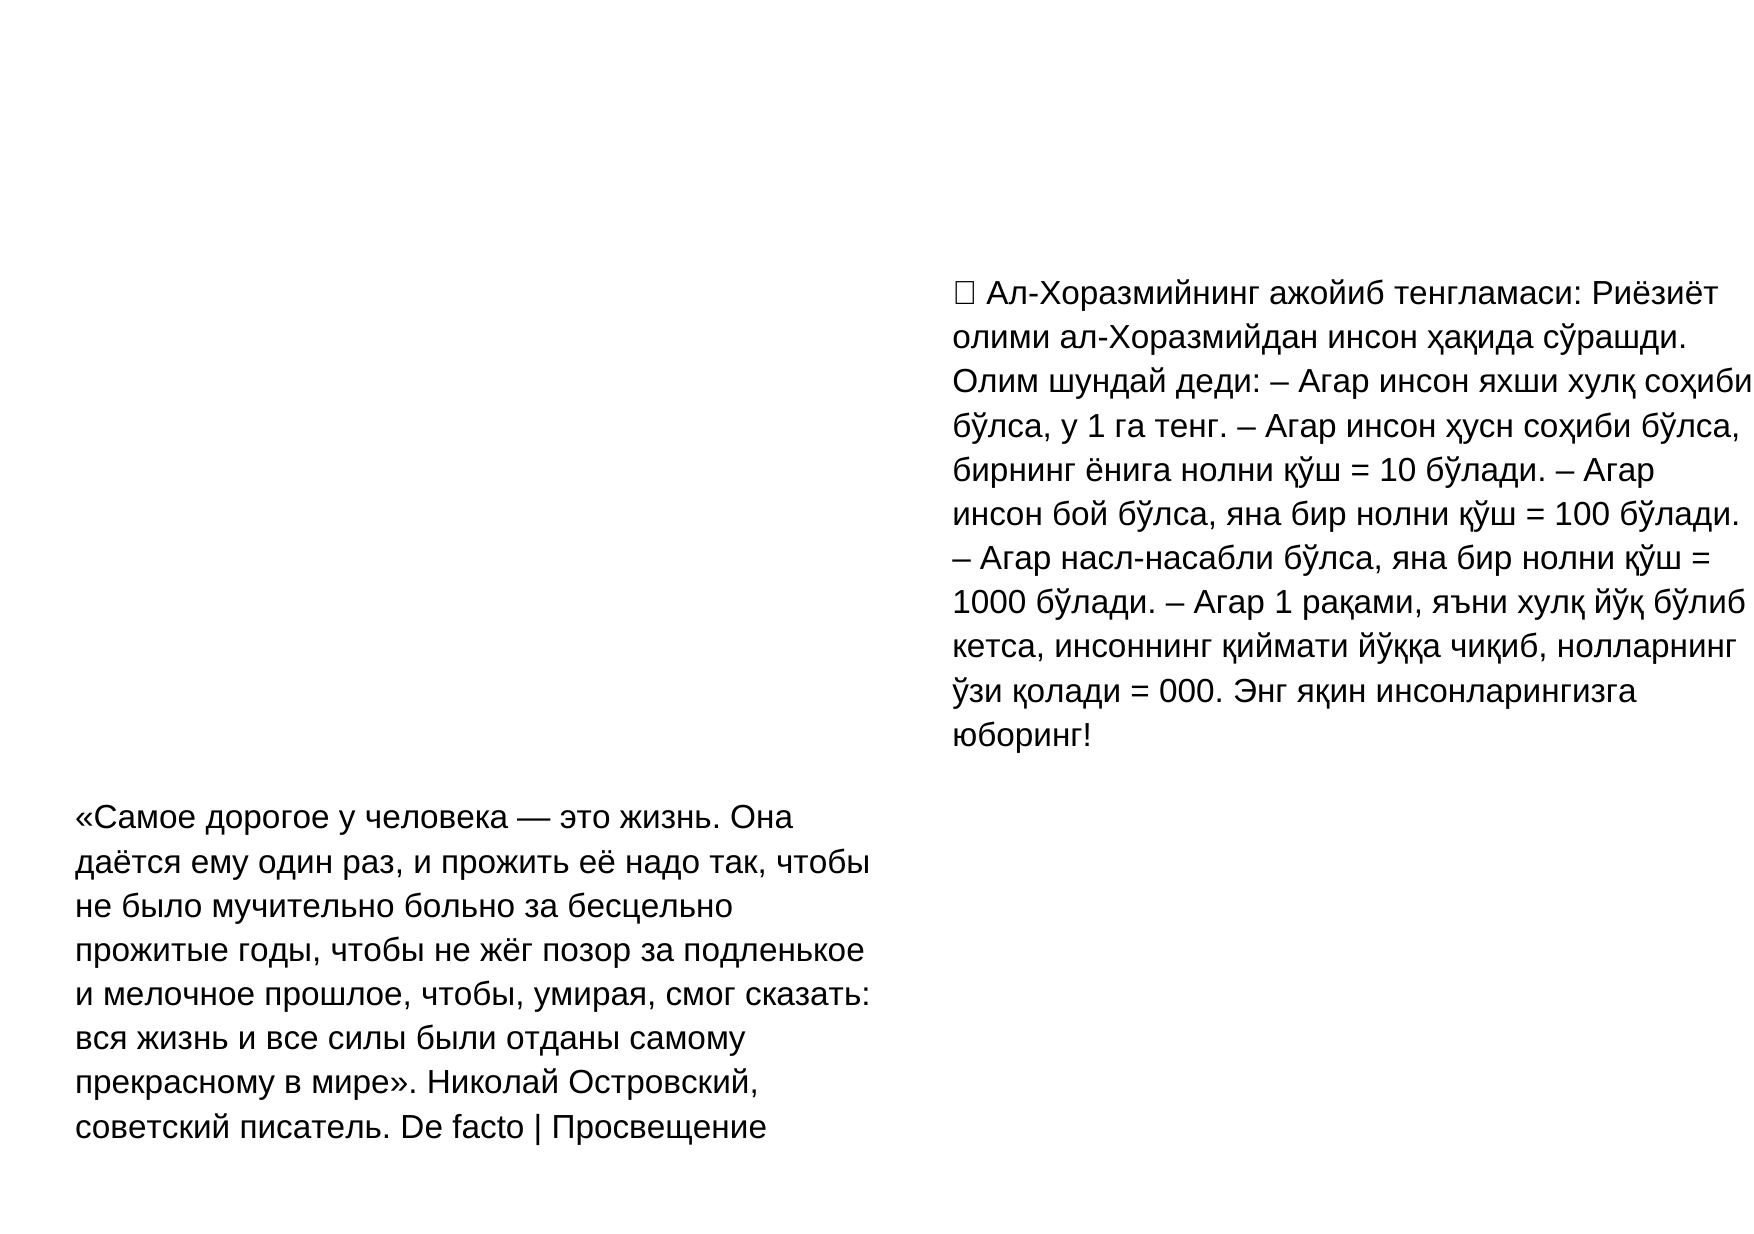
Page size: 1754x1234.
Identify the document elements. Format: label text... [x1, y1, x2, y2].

text «Самое дорогое у человека — это жизнь. Она даётся ему один раз, и прожить её надо так, чтобы не было мучительно больно за бесцельно прожитые годы, чтобы не жёг позор за подленькое и мелочное прошлое, чтобы, умирая, смог сказать: вся жизнь и все силы были отданы самому прекрасному в мире». Николай Островский, советский писатель. De facto | Просвещение [75, 798, 877, 1145]
text 📖 Ал-Хоразмийнинг ажойиб тенгламаси: Риёзиёт олими ал-Хоразмийдан инсон ҳақида сўрашди. Олим шундай деди: – Агар инсон яхши хулқ соҳиби бўлса, у 1 га тенг. – Агар инсон ҳусн соҳиби бўлса, бирнинг ёнига нолни қўш = 10 бўлади. – Агар инсон бой бўлса, яна бир нолни қўш = 100 бўлади. – Агар насл-насабли бўлса, яна бир нолни қўш = 1000 бўлади. – Агар 1 рақами, яъни хулқ йўқ бўлиб кетса, инсоннинг қиймати йўққа чиқиб, нолларнинг ўзи қолади = 000. Энг яқин инсонларингизга юборинг! [952, 273, 1754, 753]
